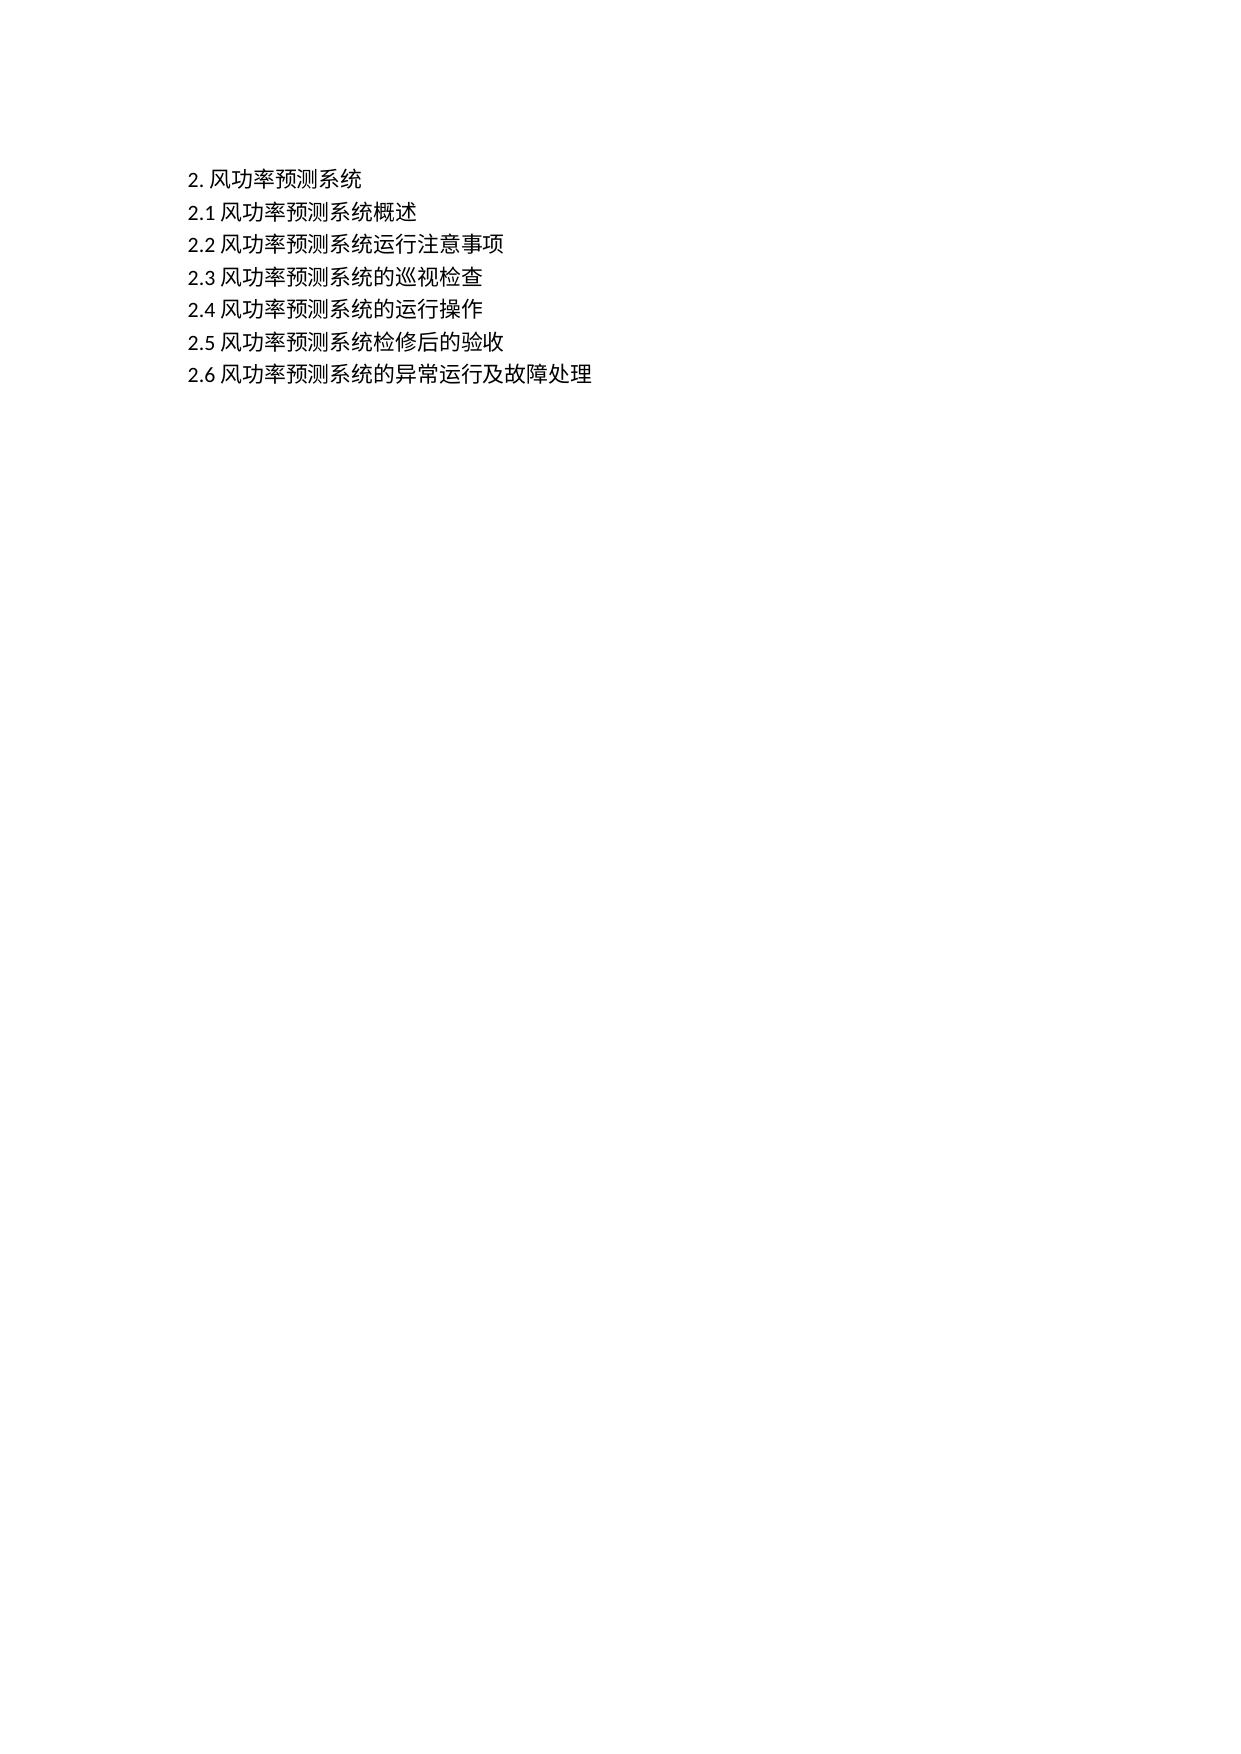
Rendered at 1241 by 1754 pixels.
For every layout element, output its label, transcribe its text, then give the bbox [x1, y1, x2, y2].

text 2.5 风功率预测系统检修后的验收 [187, 324, 1053, 357]
text 2.1 风功率预测系统概述 [187, 194, 1053, 227]
text 2.4 风功率预测系统的运行操作 [187, 292, 1053, 324]
text 2. 风功率预测系统 [187, 162, 1053, 194]
text 2.3 风功率预测系统的巡视检查 [187, 259, 1053, 292]
text 2.6 风功率预测系统的异常运行及故障处理 [187, 357, 1053, 389]
text 2.2 风功率预测系统运行注意事项 [187, 227, 1053, 259]
